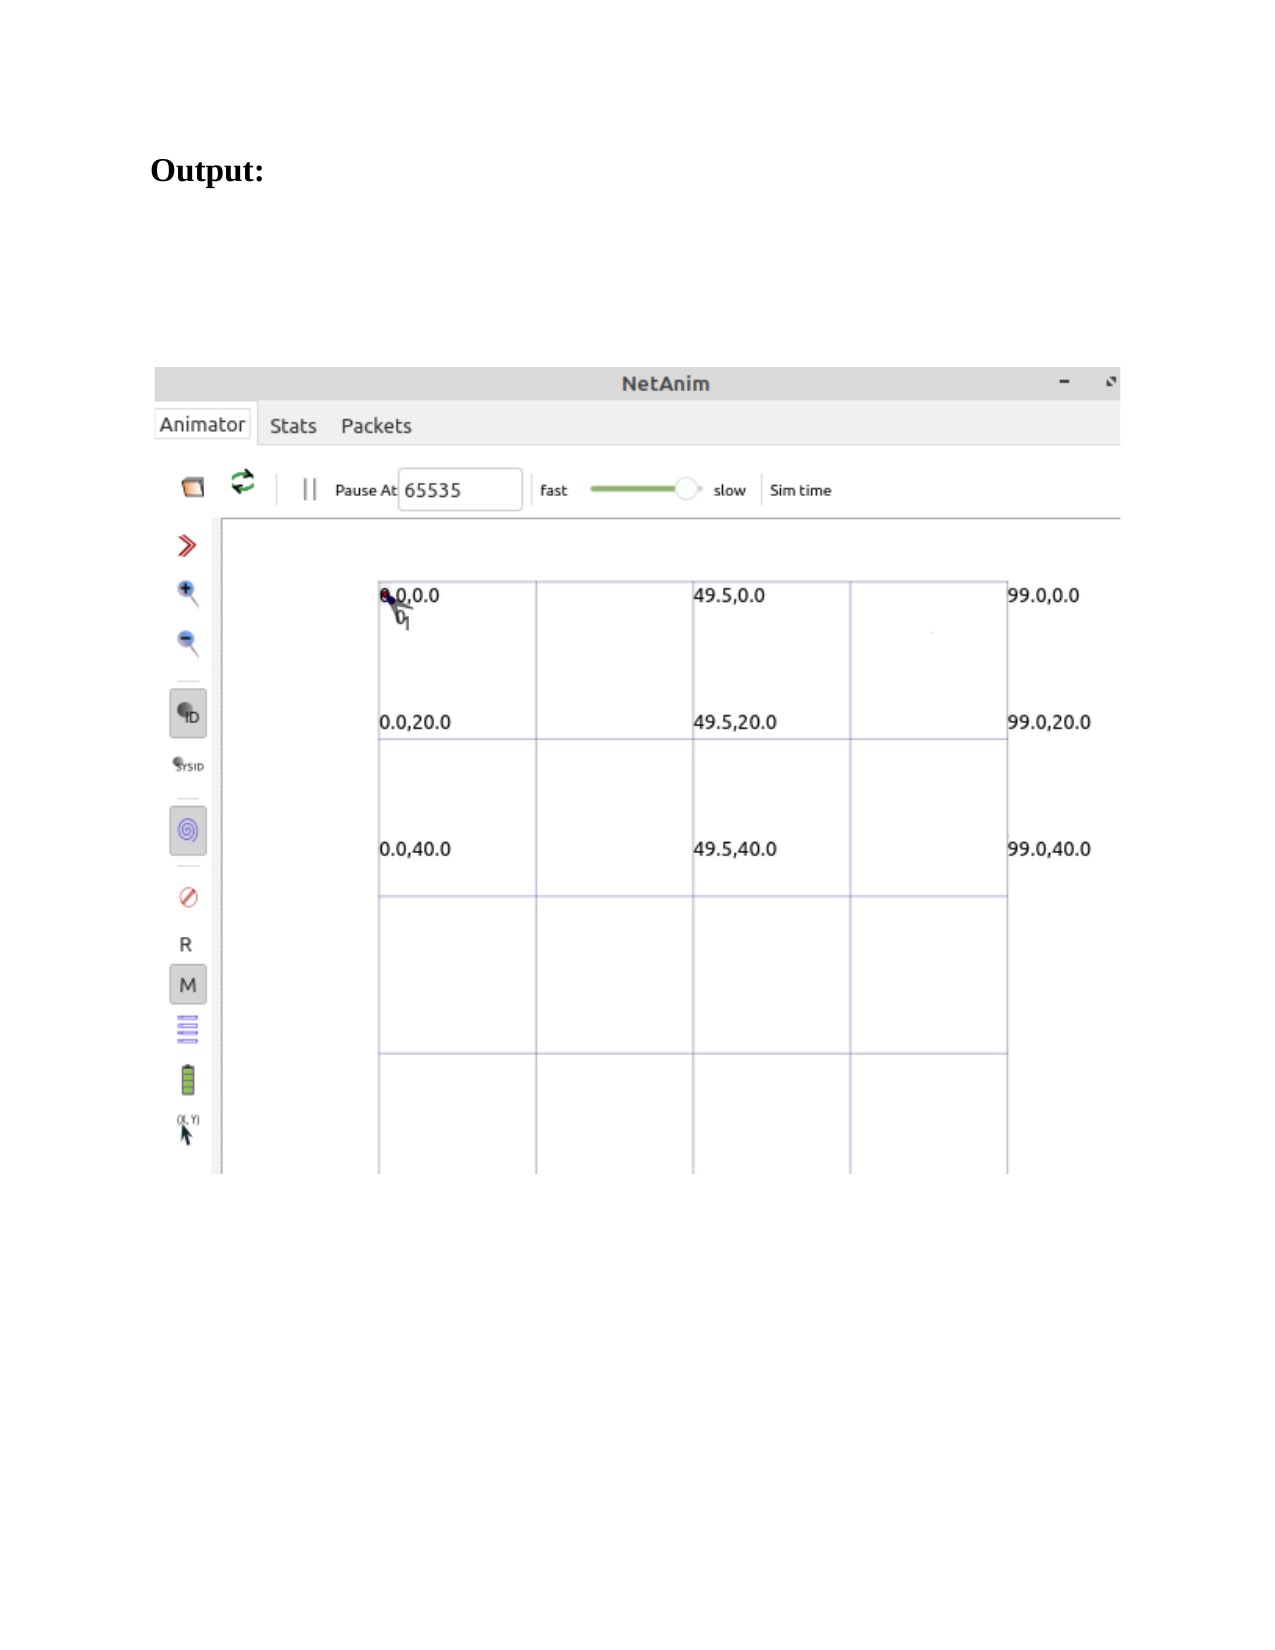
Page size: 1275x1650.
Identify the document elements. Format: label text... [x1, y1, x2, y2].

text Output: [150, 150, 1125, 188]
picture [154, 367, 1121, 1174]
